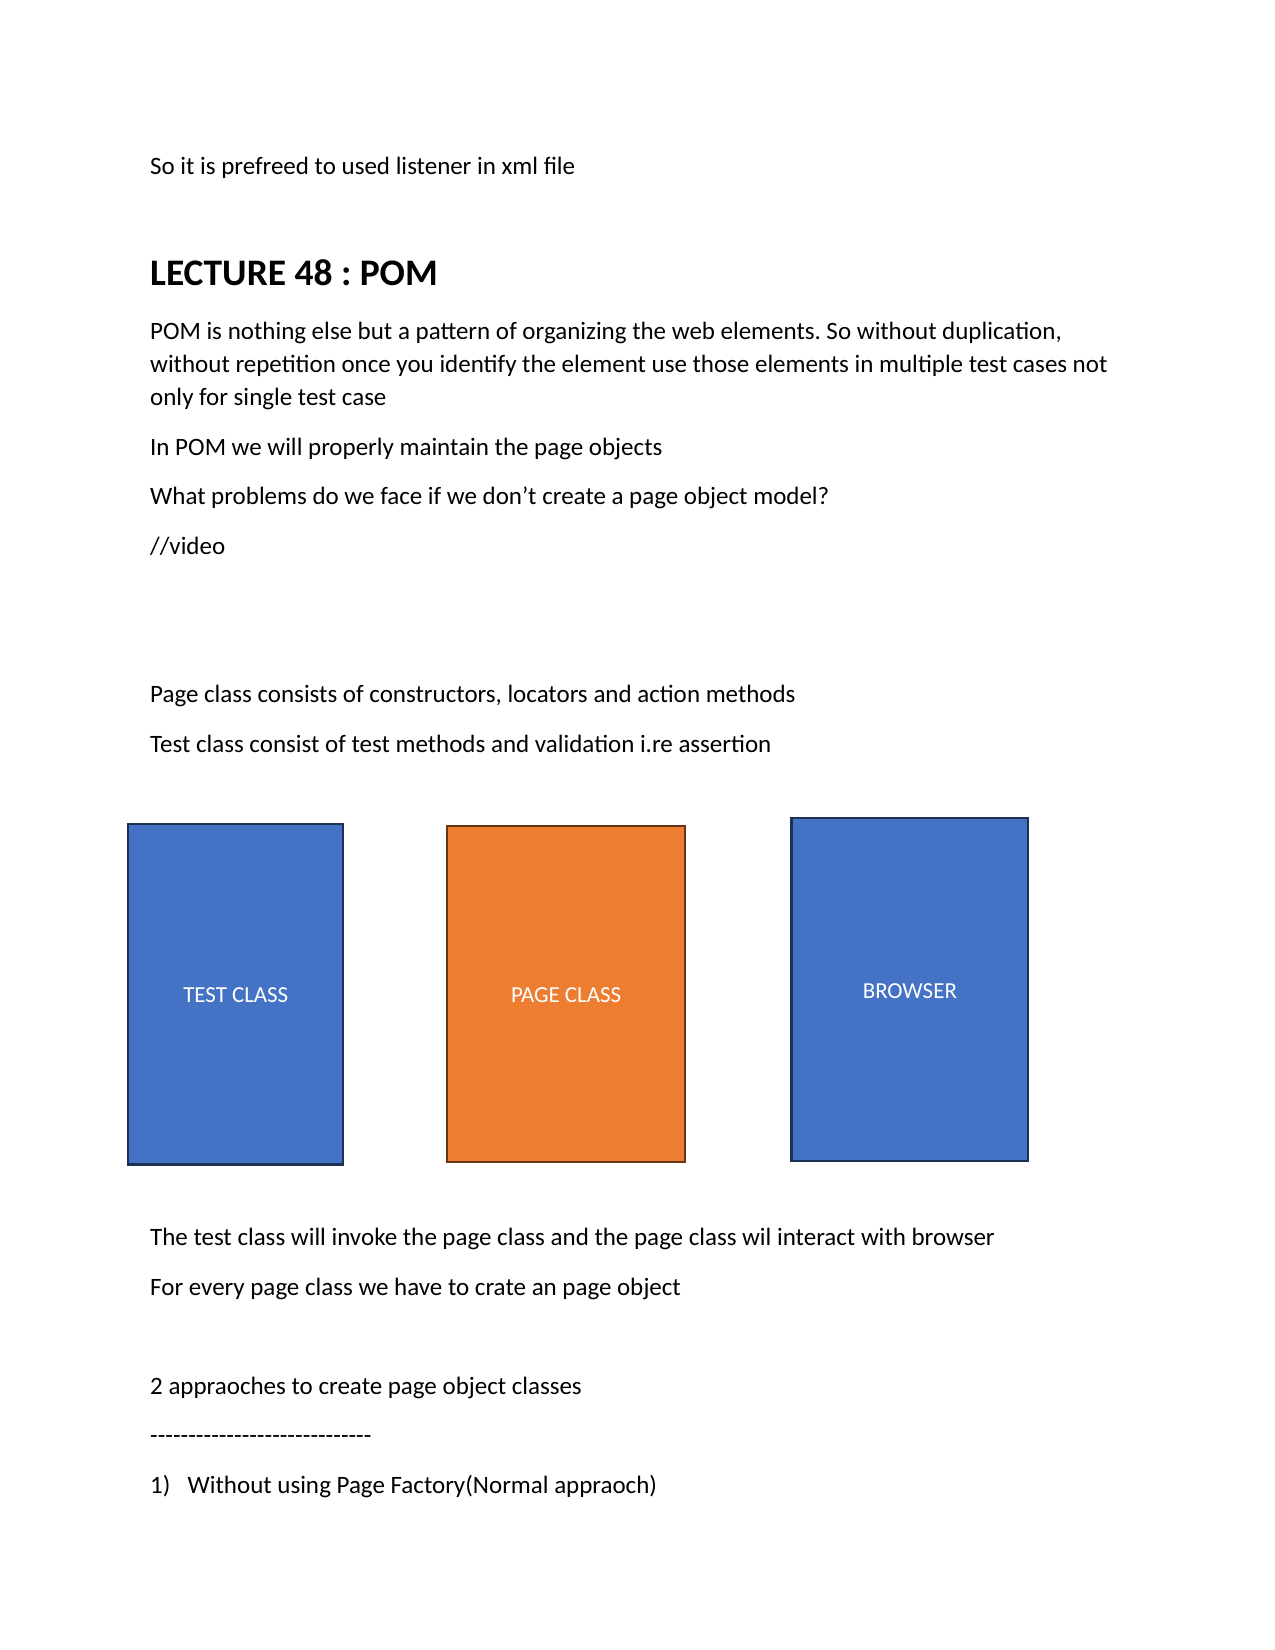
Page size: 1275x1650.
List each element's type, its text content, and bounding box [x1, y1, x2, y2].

text The test class will invoke the page class and the page class wil interact with browser [150, 1221, 1125, 1252]
text In POM we will properly maintain the page objects [150, 431, 1125, 461]
list Without using Page Factory(Normal appraoch) [150, 1469, 1125, 1500]
text What problems do we face if we don’t create a page object model? [150, 480, 1125, 511]
text //video [150, 530, 1125, 560]
text So it is prefreed to used listener in xml file [150, 150, 1125, 181]
text ----------------------------- [150, 1420, 1125, 1450]
text Test class consist of test methods and validation i.re assertion [150, 728, 1125, 759]
text POM is nothing else but a pattern of organizing the web elements. So without duplication, without repetition once you identify the element use those elements in multiple test cases not only for single test case [150, 315, 1125, 412]
text 2 appraoches to create page object classes [150, 1370, 1125, 1401]
text For every page class we have to crate an page object [150, 1271, 1125, 1301]
text LECTURE 48 : POM [150, 249, 1125, 295]
text Page class consists of constructors, locators and action methods [150, 679, 1125, 709]
